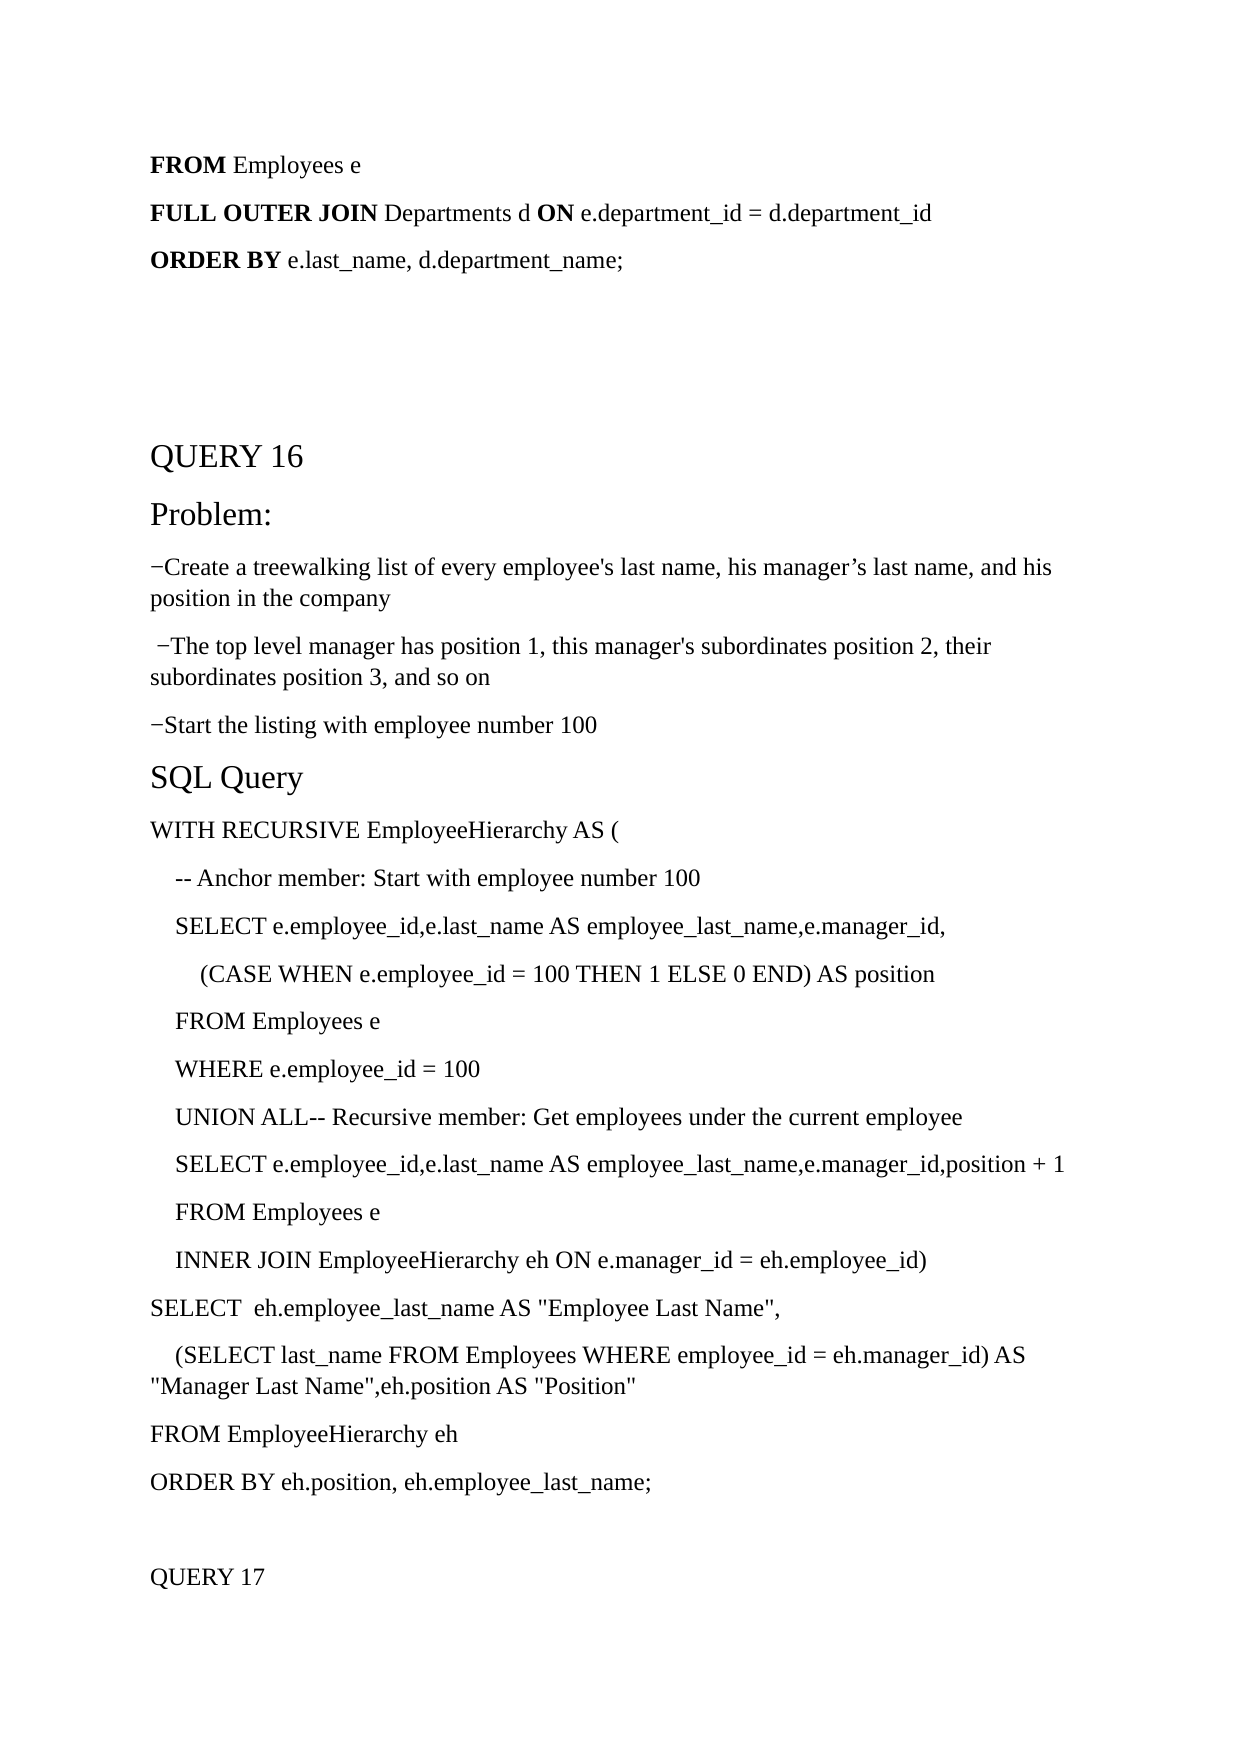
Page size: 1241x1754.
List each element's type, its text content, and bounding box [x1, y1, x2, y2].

text FROM Employees e [150, 1006, 1090, 1035]
text −Start the listing with employee number 100 [150, 710, 1090, 738]
text SQL Query [150, 757, 1090, 796]
text (SELECT last_name FROM Employees WHERE employee_id = eh.manager_id) AS "Manager Last Name",eh.position AS "Position" [150, 1340, 1090, 1400]
text (CASE WHEN e.employee_id = 100 THEN 1 ELSE 0 END) AS position [150, 959, 1090, 987]
text SELECT eh.employee_last_name AS "Employee Last Name", [150, 1293, 1090, 1321]
text −The top level manager has position 1, this manager's subordinates position 2, their subordinates position 3, and so on [150, 631, 1090, 691]
text INNER JOIN EmployeeHierarchy eh ON e.manager_id = eh.employee_id) [150, 1245, 1090, 1274]
text SELECT e.employee_id,e.last_name AS employee_last_name,e.manager_id, [150, 911, 1090, 940]
text SELECT e.employee_id,e.last_name AS employee_last_name,e.manager_id,position + 1 [150, 1149, 1090, 1178]
text −Create a treewalking list of every employee's last name, his manager’s last name, and his position in the company [150, 552, 1090, 612]
text ORDER BY e.last_name, d.department_name; [150, 245, 1090, 274]
text Problem: [150, 494, 1090, 533]
text -- Anchor member: Start with employee number 100 [150, 863, 1090, 892]
text FROM EmployeeHierarchy eh [150, 1419, 1090, 1448]
text UNION ALL-- Recursive member: Get employees under the current employee [150, 1102, 1090, 1131]
text WITH RECURSIVE EmployeeHierarchy AS ( [150, 816, 1090, 844]
text FROM Employees e [150, 150, 1090, 179]
text QUERY 16 [150, 436, 1090, 474]
text QUERY 17 [150, 1562, 1090, 1591]
text ORDER BY eh.position, eh.employee_last_name; [150, 1467, 1090, 1496]
text WHERE e.employee_id = 100 [150, 1054, 1090, 1083]
text FROM Employees e [150, 1197, 1090, 1226]
text FULL OUTER JOIN Departments d ON e.department_id = d.department_id [150, 198, 1090, 226]
